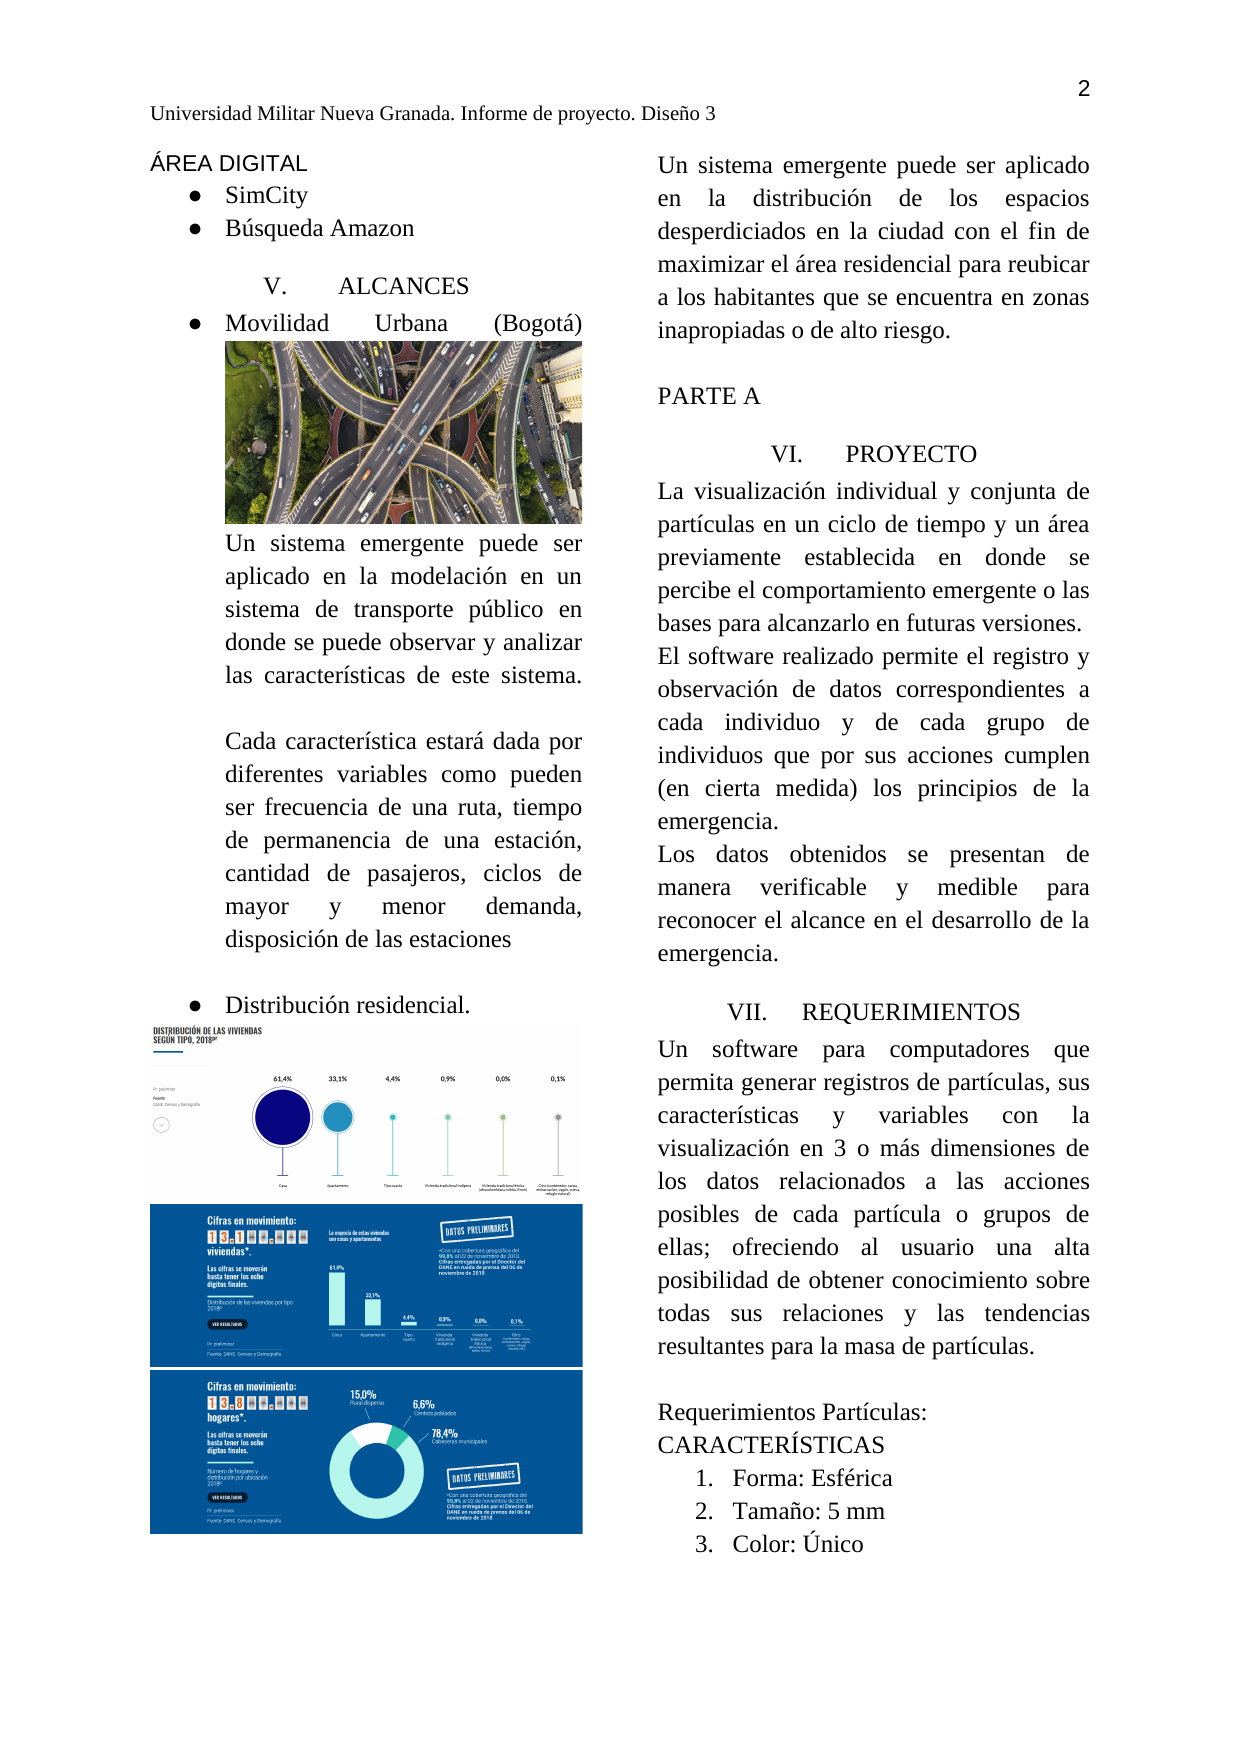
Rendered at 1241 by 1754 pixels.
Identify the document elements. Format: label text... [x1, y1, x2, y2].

subtitle PROYECTO [657, 439, 1090, 468]
picture [150, 1370, 583, 1534]
text La visualización individual y conjunta de partículas en un ciclo de tiempo y un área previamente establecida en donde se percibe el comportamiento emergente o las bases para alcanzarlo en futuras versiones. [657, 476, 1090, 637]
list Búsqueda Amazon [187, 213, 582, 242]
text PARTE A [657, 381, 1090, 410]
text ÁREA DIGITAL [150, 150, 582, 176]
picture [150, 1204, 583, 1367]
picture [225, 341, 583, 524]
text Un software para computadores que permita generar registros de partículas, sus características y variables con la visualización en 3 o más dimensiones de los datos relacionados a las acciones posibles de cada partícula o grupos de ellas; ofreciendo al usuario una alta posibilidad de obtener conocimiento sobre todas sus relaciones y las tendencias resultantes para la masa de partículas. [657, 1034, 1090, 1359]
subtitle REQUERIMIENTOS [657, 997, 1090, 1025]
text Los datos obtenidos se presentan de manera verificable y medible para reconocer el alcance en el desarrollo de la emergencia. [657, 839, 1090, 967]
text Requerimientos Partículas: [657, 1397, 1090, 1426]
list Color: Único [695, 1529, 1090, 1558]
text El software realizado permite el registro y observación de datos correspondientes a cada individuo y de cada grupo de individuos que por sus acciones cumplen (en cierta medida) los principios de la emergencia. [657, 641, 1090, 835]
text CARACTERÍSTICAS [657, 1430, 1090, 1459]
list Distribución residencial. [187, 990, 582, 1019]
list SimCity [187, 180, 582, 209]
subtitle ALCANCES [150, 271, 582, 300]
picture [150, 1023, 583, 1201]
list Tamaño: 5 mm [695, 1496, 1090, 1525]
list Forma: Esférica [695, 1463, 1090, 1492]
text Un sistema emergente puede ser aplicado en la distribución de los espacios desperdiciados en la ciudad con el fin de maximizar el área residencial para reubicar a los habitantes que se encuentra en zonas inapropiadas o de alto riesgo. [657, 150, 1090, 344]
